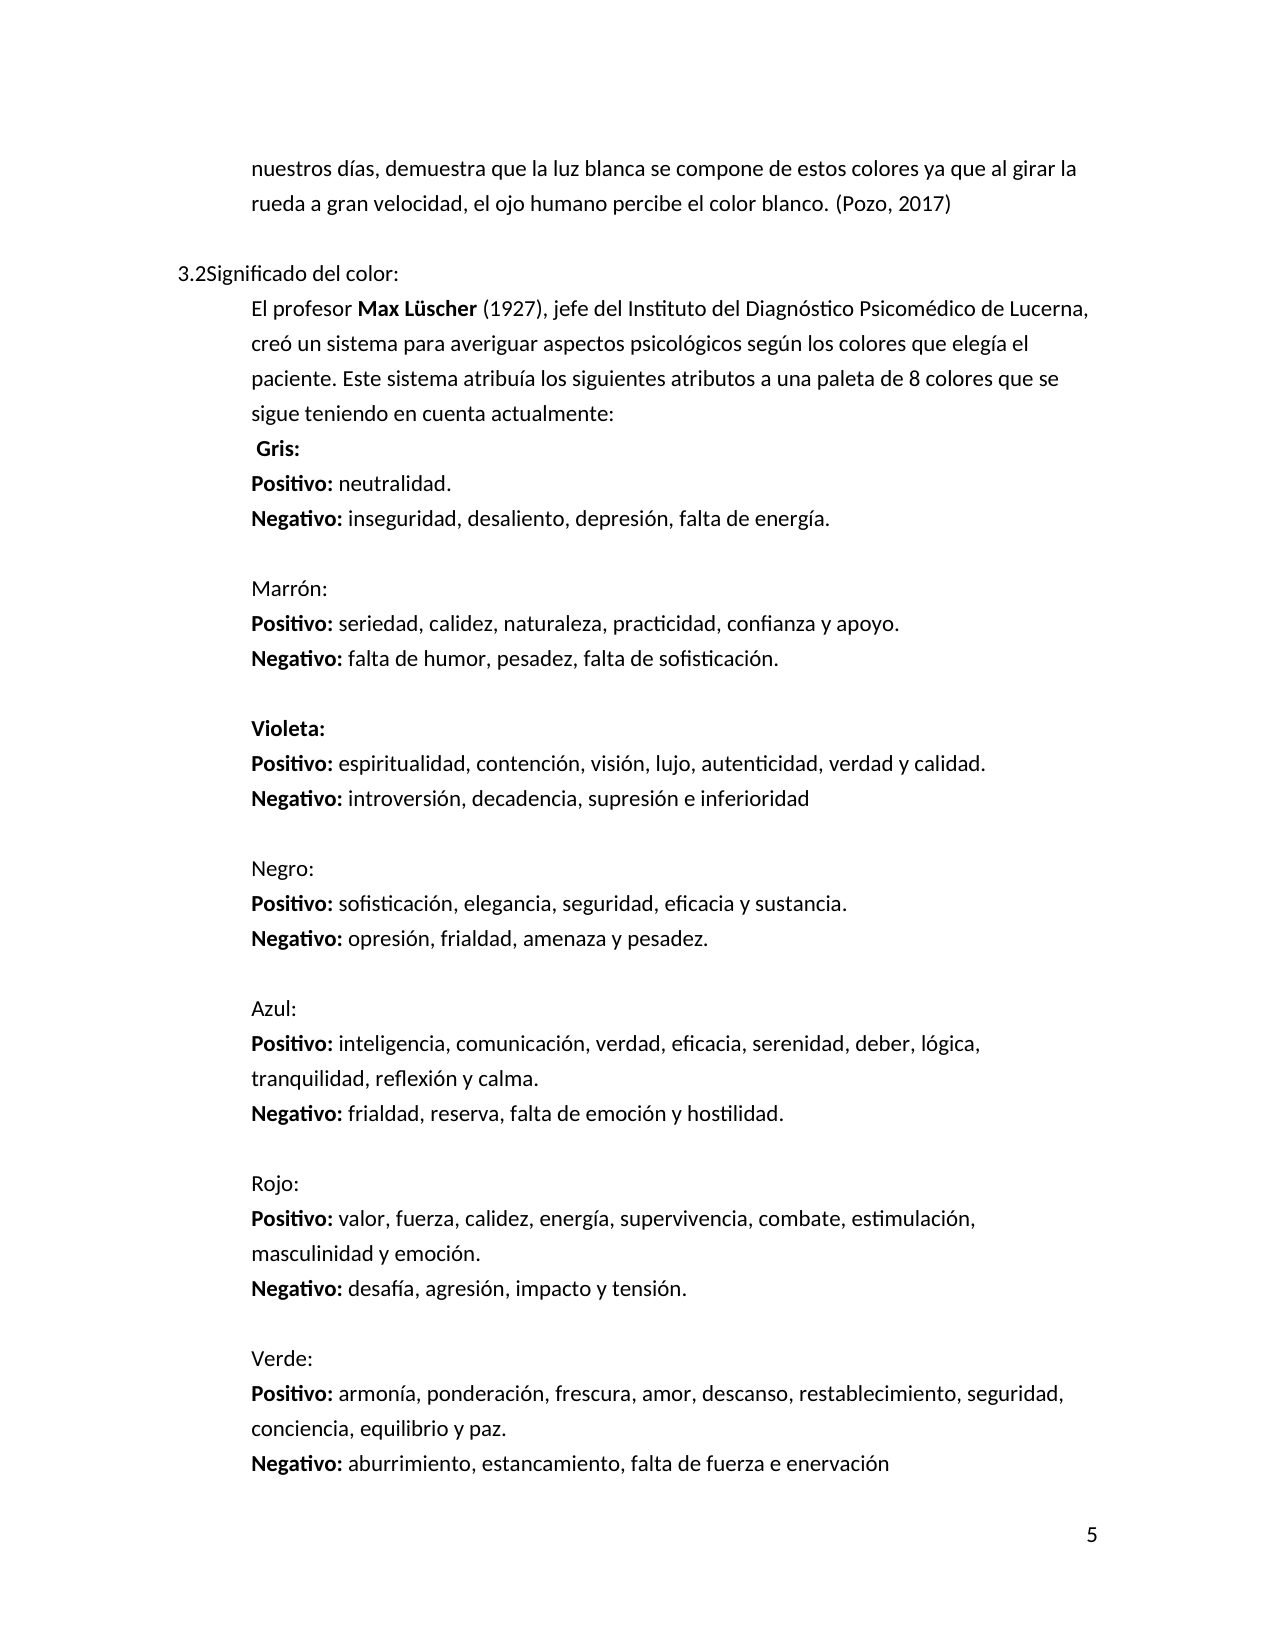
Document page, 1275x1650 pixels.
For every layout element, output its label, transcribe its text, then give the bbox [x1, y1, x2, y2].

text Violeta: [251, 708, 1098, 743]
text Gris: [251, 428, 1098, 463]
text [251, 148, 1098, 218]
text Positivo: espiritualidad, contención, visión, lujo, autenticidad, verdad y calidad. Negativo: introversión, decadencia, supresión e inferioridad [251, 743, 1098, 813]
text Positivo: armonía, ponderación, frescura, amor, descanso, restablecimiento, seguridad, conciencia, equilibrio y paz. Negativo: aburrimiento, estancamiento, falta de fuerza e enervación [251, 1373, 1098, 1478]
text 3.2Significado del color: [177, 253, 1098, 288]
text Rojo: [251, 1163, 1098, 1198]
text Positivo: valor, fuerza, calidez, energía, supervivencia, combate, estimulación, masculinidad y emoción. Negativo: desafía, agresión, impacto y tensión. [251, 1198, 1098, 1303]
text Positivo: neutralidad. Negativo: inseguridad, desaliento, depresión, falta de energía. [251, 463, 1098, 533]
text Marrón: [251, 568, 1098, 603]
text Azul: [251, 988, 1098, 1023]
text Verde: [251, 1338, 1098, 1373]
text Positivo: inteligencia, comunicación, verdad, eficacia, serenidad, deber, lógica, tranquilidad, reflexión y calma. Negativo: frialdad, reserva, falta de emoción y hostilidad. [251, 1023, 1098, 1128]
text Positivo: seriedad, calidez, naturaleza, practicidad, confianza y apoyo. Negativo: falta de humor, pesadez, falta de sofisticación. [251, 603, 1098, 673]
text Negro: Positivo: sofisticación, elegancia, seguridad, eficacia y sustancia. Negativo: opresión, frialdad, amenaza y pesadez. [251, 848, 1098, 953]
text El profesor Max Lüscher (1927), jefe del Instituto del Diagnóstico Psicomédico de Lucerna, creó un sistema para averiguar aspectos psicológicos según los colores que elegía el paciente. Este sistema atribuía los siguientes atributos a una paleta de 8 colores que se sigue teniendo en cuenta actualmente: [251, 288, 1098, 428]
